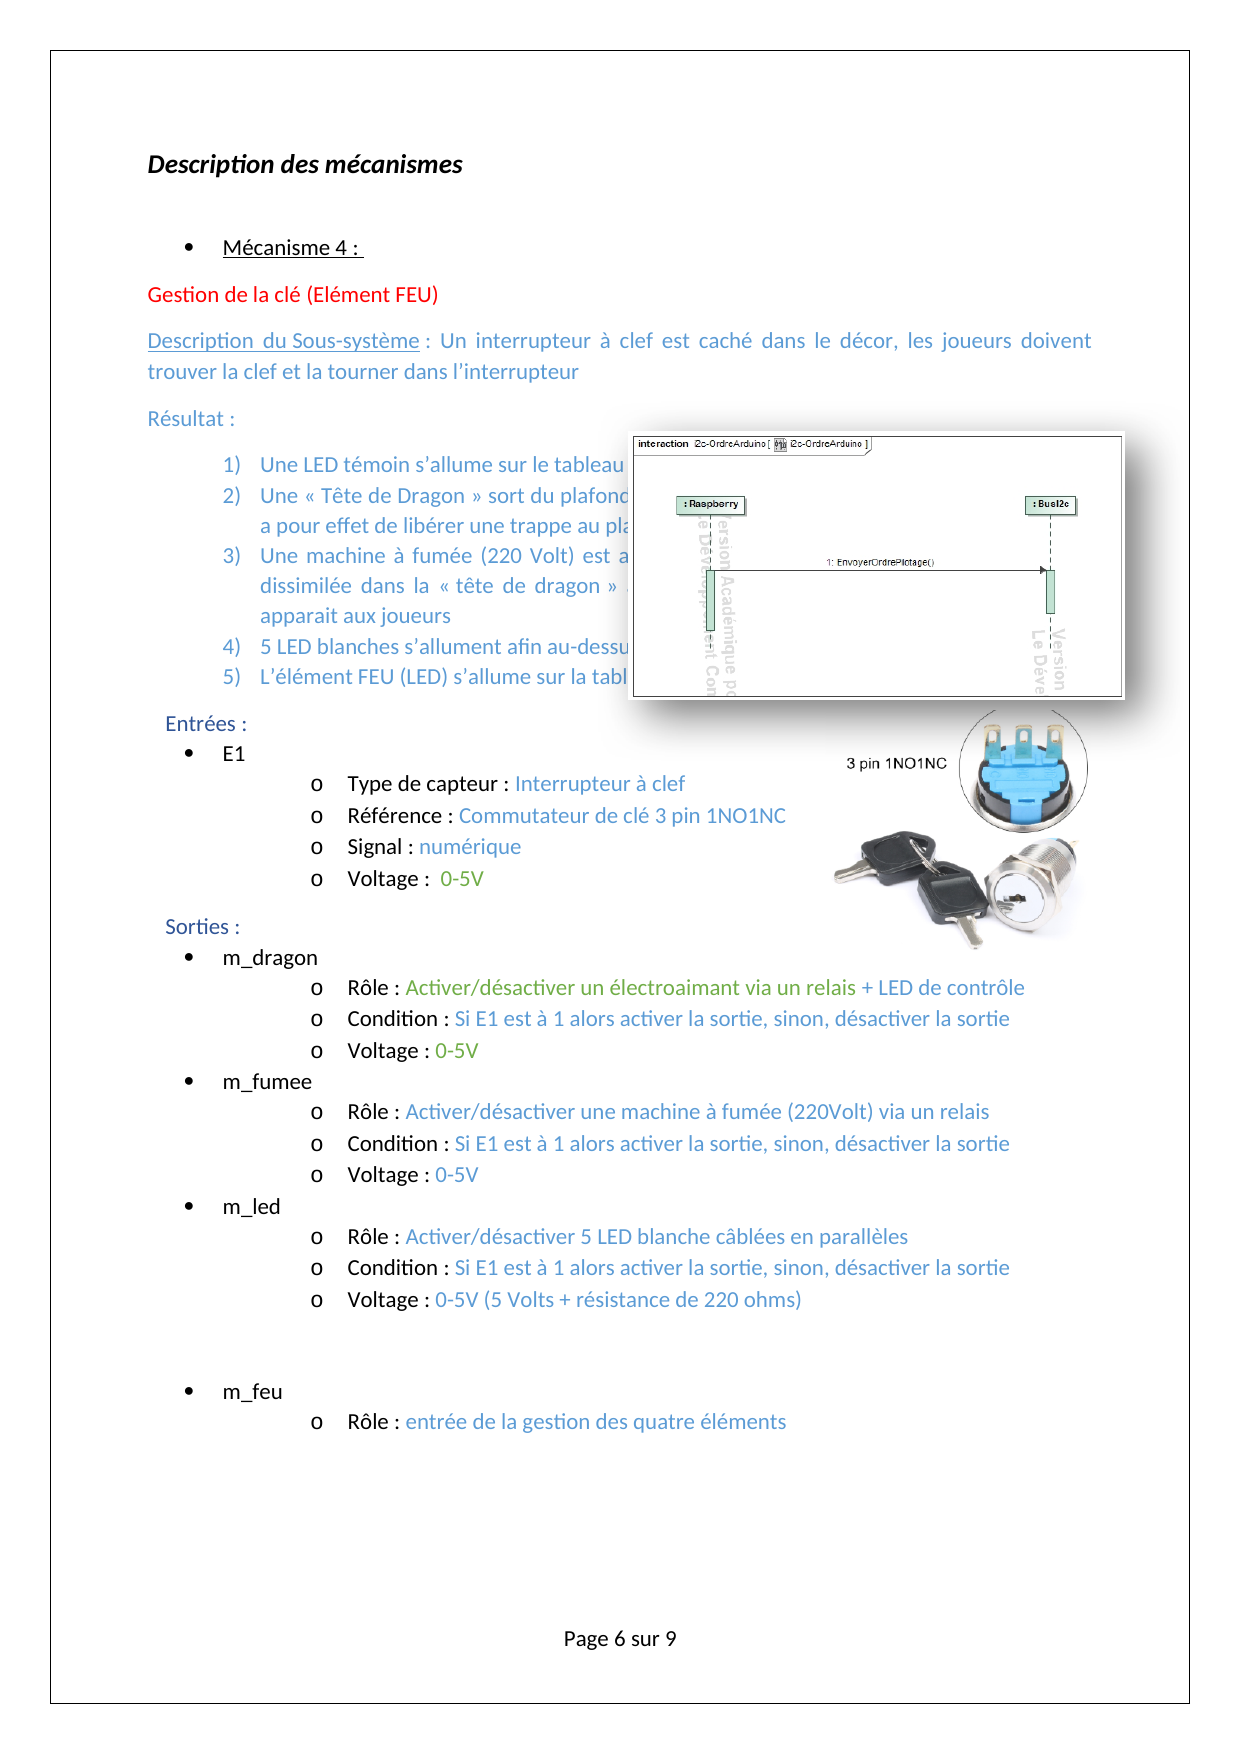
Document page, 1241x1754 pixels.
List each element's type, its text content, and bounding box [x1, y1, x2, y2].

picture [628, 431, 1125, 700]
list Rôle : Activer/désactiver une machine à fumée (220Volt) via un relais [310, 1097, 1093, 1127]
list Condition : Si E1 est à 1 alors activer la sortie, sinon, désactiver la sortie [310, 1129, 1093, 1158]
list m_feu [185, 1377, 1093, 1405]
list Référence : Commutateur de clé 3 pin 1NO1NC [310, 801, 825, 830]
list Signal : numérique [310, 832, 825, 861]
list Voltage : 0-5V (5 Volts + résistance de 220 ohms) [310, 1285, 1093, 1314]
list Une LED témoin s’allume sur le tableau de contrôle [222, 451, 615, 478]
list Une « Tête de Dragon » sort du plafond (S2). En effet, la désactivation de l’électroaimant a pour effet de libérer une trappe au plafond [222, 481, 611, 539]
list Une machine à fumée (220 Volt) est allumée via un relais. Cette machine à fumée est dissimilée dans la « tête de dragon » afin que ce dernier crache de la fumée lorsqu’il apparait aux joueurs [222, 541, 611, 629]
text Description des mécanismes [147, 147, 1093, 181]
text Résultat : [147, 404, 1093, 432]
list m_fumee [185, 1067, 1093, 1095]
list 5 LED blanches s’allument afin au-dessus afin d’éclairer cette dernière [222, 632, 611, 660]
list Condition : Si E1 est à 1 alors activer la sortie, sinon, désactiver la sortie [310, 1004, 1093, 1033]
subtitle Sorties : [165, 912, 825, 940]
list E1 [185, 739, 825, 767]
list Type de capteur : Interrupteur à clef [310, 769, 825, 798]
subtitle Entrées : [165, 709, 634, 737]
list m_led [185, 1192, 1093, 1220]
picture [825, 716, 1091, 954]
list Voltage : 0-5V [310, 864, 825, 893]
text Gestion de la clé (Elément FEU) [147, 280, 1093, 308]
list Rôle : entrée de la gestion des quatre éléments [310, 1407, 1093, 1436]
list Condition : Si E1 est à 1 alors activer la sortie, sinon, désactiver la sortie [310, 1253, 1093, 1283]
text Description du Sous-système : Un interrupteur à clef est caché dans le décor, les joueurs doivent trouver la clef et la tourner dans l’interrupteur [147, 327, 1093, 385]
list Voltage : 0-5V [310, 1160, 1093, 1189]
list Rôle : Activer/désactiver un électroaimant via un relais + LED de contrôle [310, 973, 1093, 1002]
list Mécanisme 4 : [185, 233, 1093, 261]
list L’élément FEU (LED) s’allume sur la tablette à destination des joueurs [222, 662, 611, 690]
list Voltage : 0-5V [310, 1036, 1093, 1065]
list Rôle : Activer/désactiver 5 LED blanche câblées en parallèles [310, 1222, 1093, 1251]
list m_dragon [185, 943, 1093, 971]
